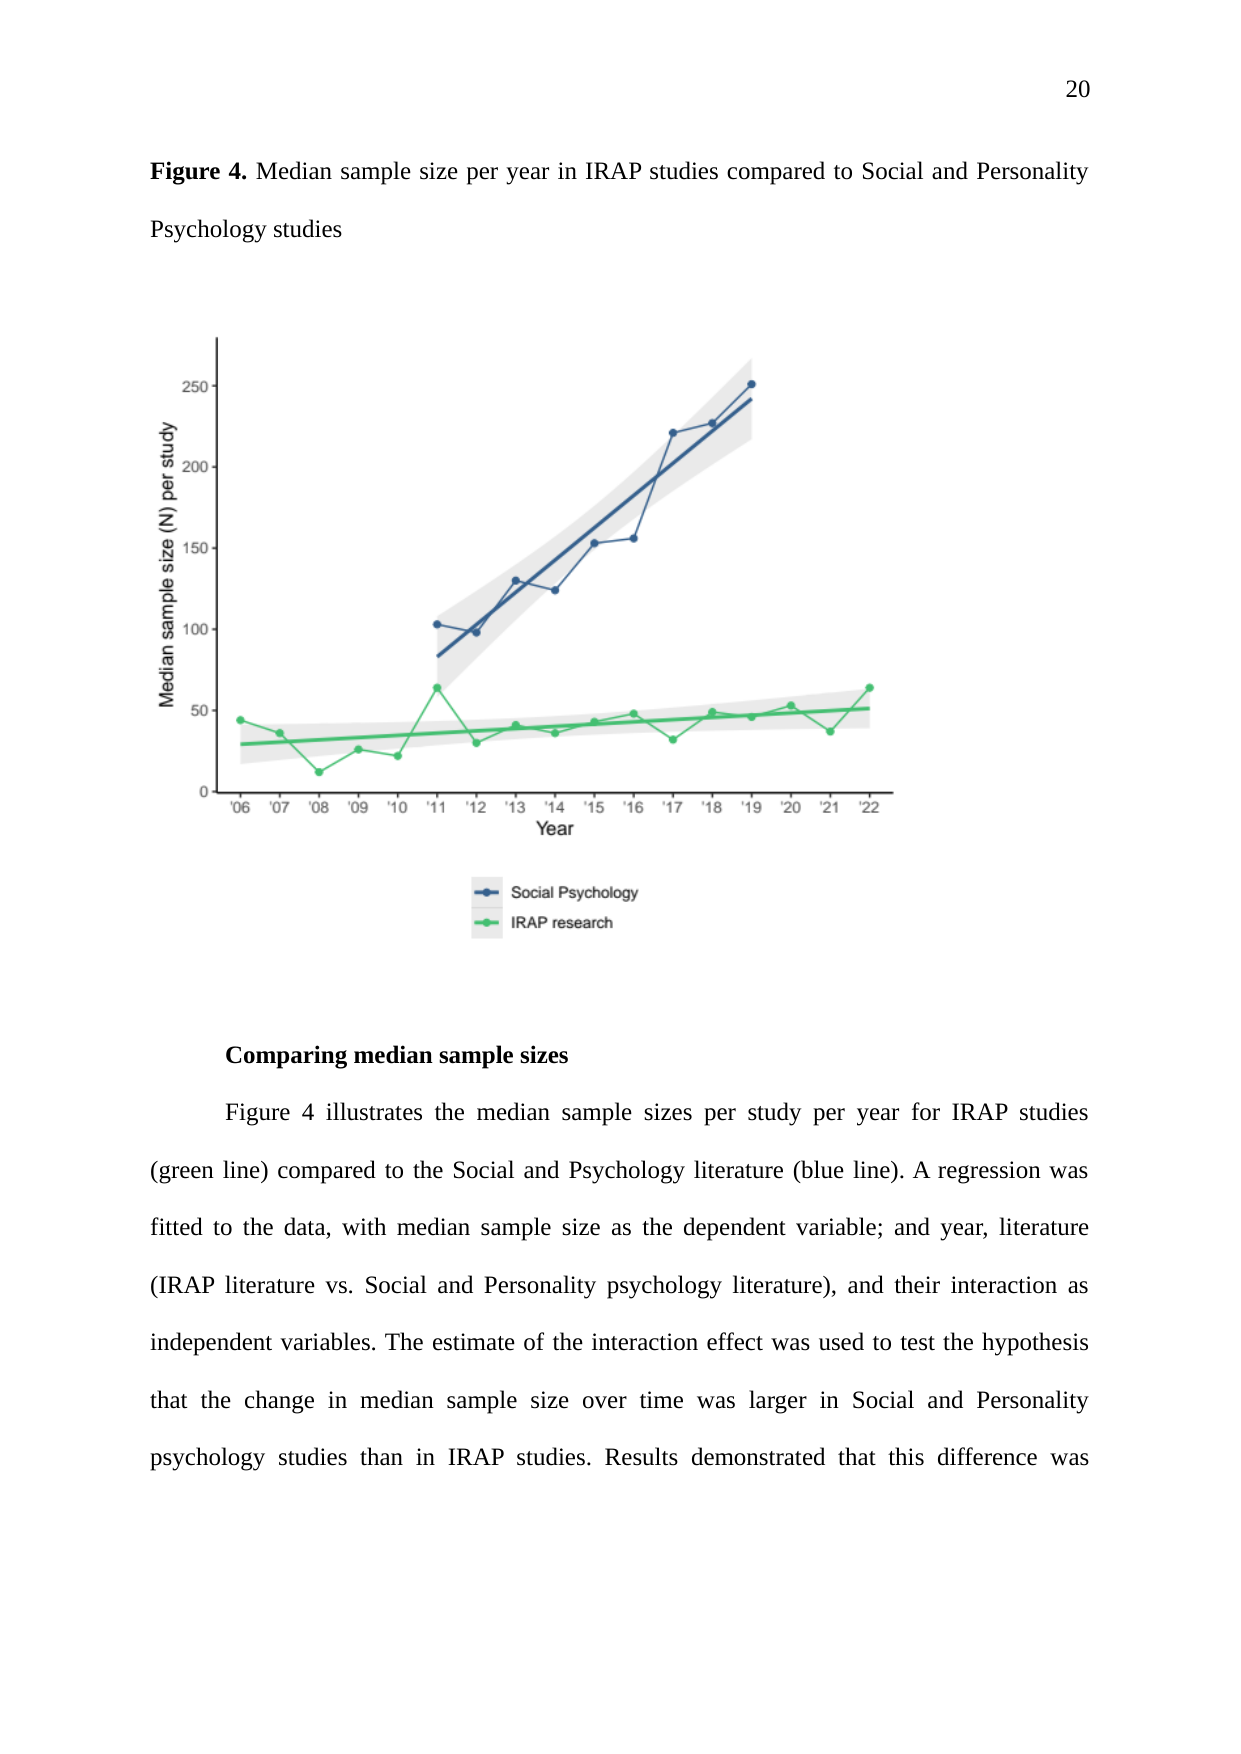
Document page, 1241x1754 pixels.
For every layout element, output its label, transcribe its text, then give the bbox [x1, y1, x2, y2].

text Figure 4. Median sample size per year in IRAP studies compared to Social and Personality Psychology studies [150, 156, 1090, 242]
subtitle Comparing median sample sizes [150, 1040, 1090, 1069]
